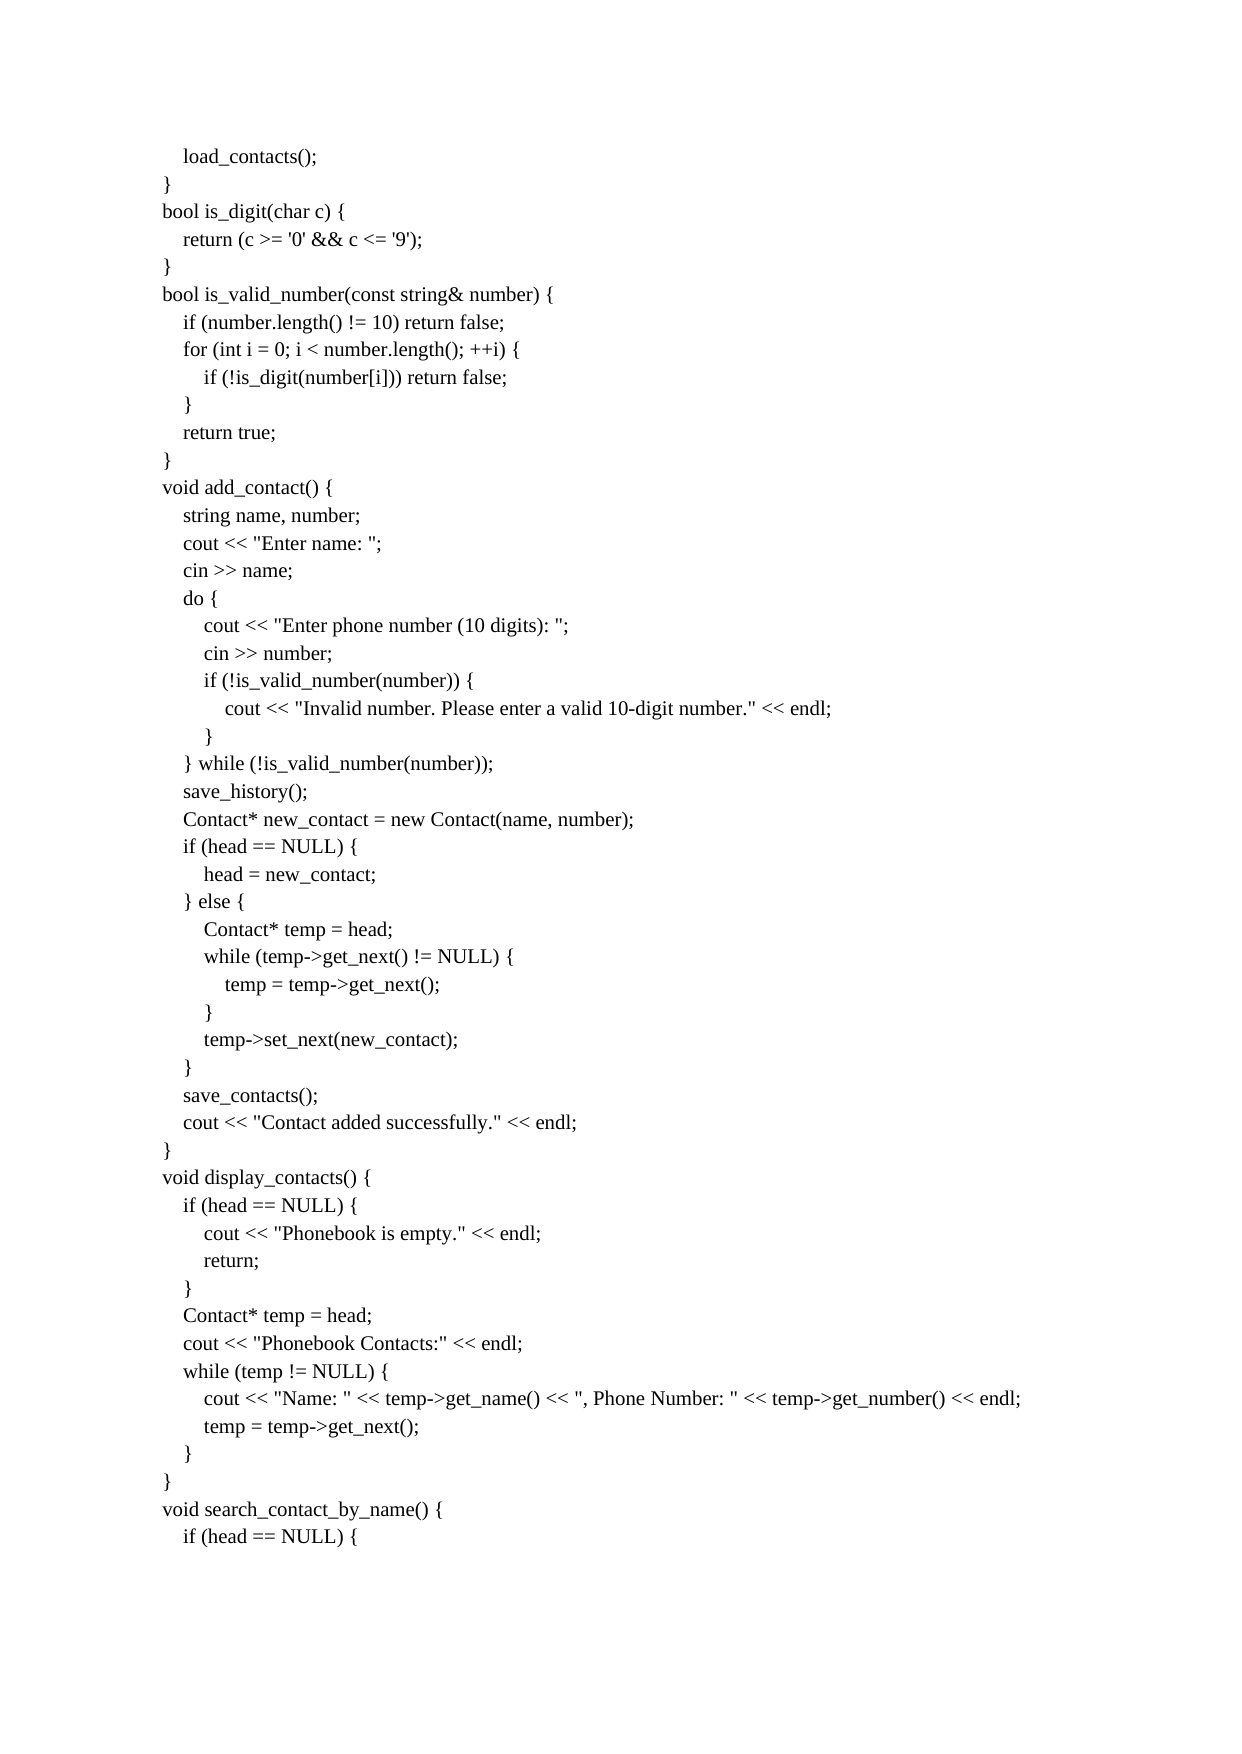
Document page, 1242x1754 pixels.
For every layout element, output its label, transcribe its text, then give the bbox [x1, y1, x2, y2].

text bool is_digit(char c) { [141, 199, 1104, 223]
text if (number.length() != 10) return false; [141, 309, 1104, 334]
text if (head == NULL) { [141, 1524, 1104, 1548]
text if (head == NULL) { [141, 834, 1104, 858]
text cout << "Name: " << temp->get_name() << ", Phone Number: " << temp->get_number() << endl; [141, 1386, 1104, 1410]
text } [141, 1000, 1104, 1024]
text temp = temp->get_next(); [141, 972, 1104, 996]
text load_contacts(); [141, 144, 1104, 168]
text return true; [141, 420, 1104, 444]
text Contact* new_contact = new Contact(name, number); [141, 806, 1104, 831]
text } [141, 254, 1104, 278]
text } [141, 448, 1104, 472]
text } [141, 1276, 1104, 1300]
text void add_contact() { [141, 475, 1104, 499]
text cout << "Phonebook is empty." << endl; [141, 1221, 1104, 1244]
text cout << "Phonebook Contacts:" << endl; [141, 1331, 1104, 1355]
text string name, number; [141, 503, 1104, 527]
text temp = temp->get_next(); [141, 1414, 1104, 1438]
text } [141, 392, 1104, 416]
text } while (!is_valid_number(number)); [141, 751, 1104, 775]
text head = new_contact; [141, 862, 1104, 886]
text return; [141, 1248, 1104, 1272]
text } [141, 724, 1104, 748]
text for (int i = 0; i < number.length(); ++i) { [141, 337, 1104, 361]
text cin >> name; [141, 558, 1104, 582]
text cin >> number; [141, 641, 1104, 665]
text save_contacts(); [141, 1082, 1104, 1107]
text } [141, 1055, 1104, 1079]
text } [141, 1441, 1104, 1465]
text if (!is_digit(number[i])) return false; [141, 365, 1104, 389]
text void display_contacts() { [141, 1165, 1104, 1189]
text cout << "Enter name: "; [141, 530, 1104, 554]
text void search_contact_by_name() { [141, 1497, 1104, 1521]
text if (!is_valid_number(number)) { [141, 668, 1104, 692]
text Contact* temp = head; [141, 917, 1104, 941]
text bool is_valid_number(const string& number) { [141, 282, 1104, 306]
text cout << "Contact added successfully." << endl; [141, 1110, 1104, 1134]
text while (temp->get_next() != NULL) { [141, 944, 1104, 968]
text return (c >= '0' && c <= '9'); [141, 227, 1104, 251]
text do { [141, 586, 1104, 610]
text cout << "Enter phone number (10 digits): "; [141, 613, 1104, 637]
text } else { [141, 889, 1104, 913]
text Contact* temp = head; [141, 1303, 1104, 1327]
text while (temp != NULL) { [141, 1358, 1104, 1383]
text save_history(); [141, 779, 1104, 803]
text } [141, 172, 1104, 196]
text temp->set_next(new_contact); [141, 1027, 1104, 1051]
text } [141, 1138, 1104, 1162]
text if (head == NULL) { [141, 1193, 1104, 1217]
text } [141, 1469, 1104, 1493]
text cout << "Invalid number. Please enter a valid 10-digit number." << endl; [141, 696, 1104, 720]
